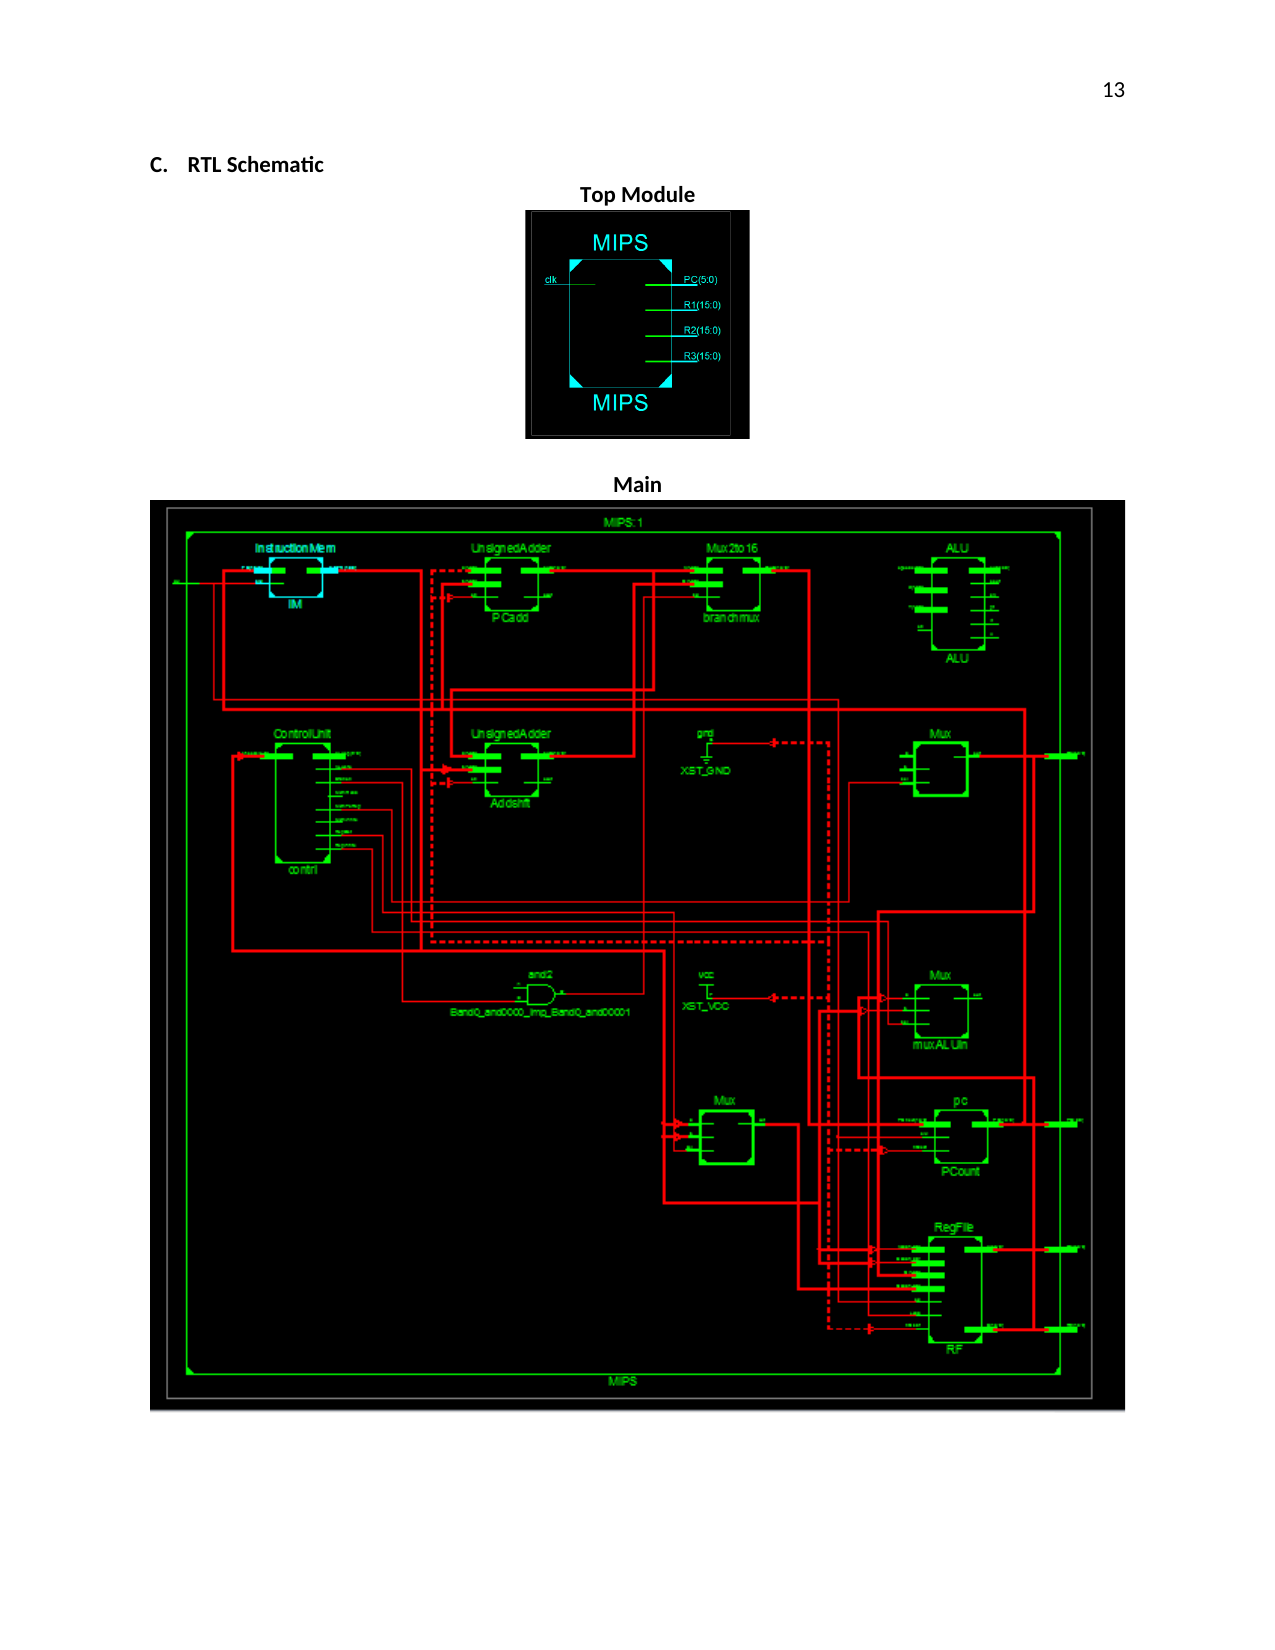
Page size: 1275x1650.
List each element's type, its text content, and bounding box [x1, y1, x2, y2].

list RTL Schematic [150, 150, 1125, 178]
picture [150, 500, 1125, 1413]
list Main [150, 471, 1125, 498]
list Top Module [150, 180, 1125, 208]
picture [525, 210, 750, 439]
